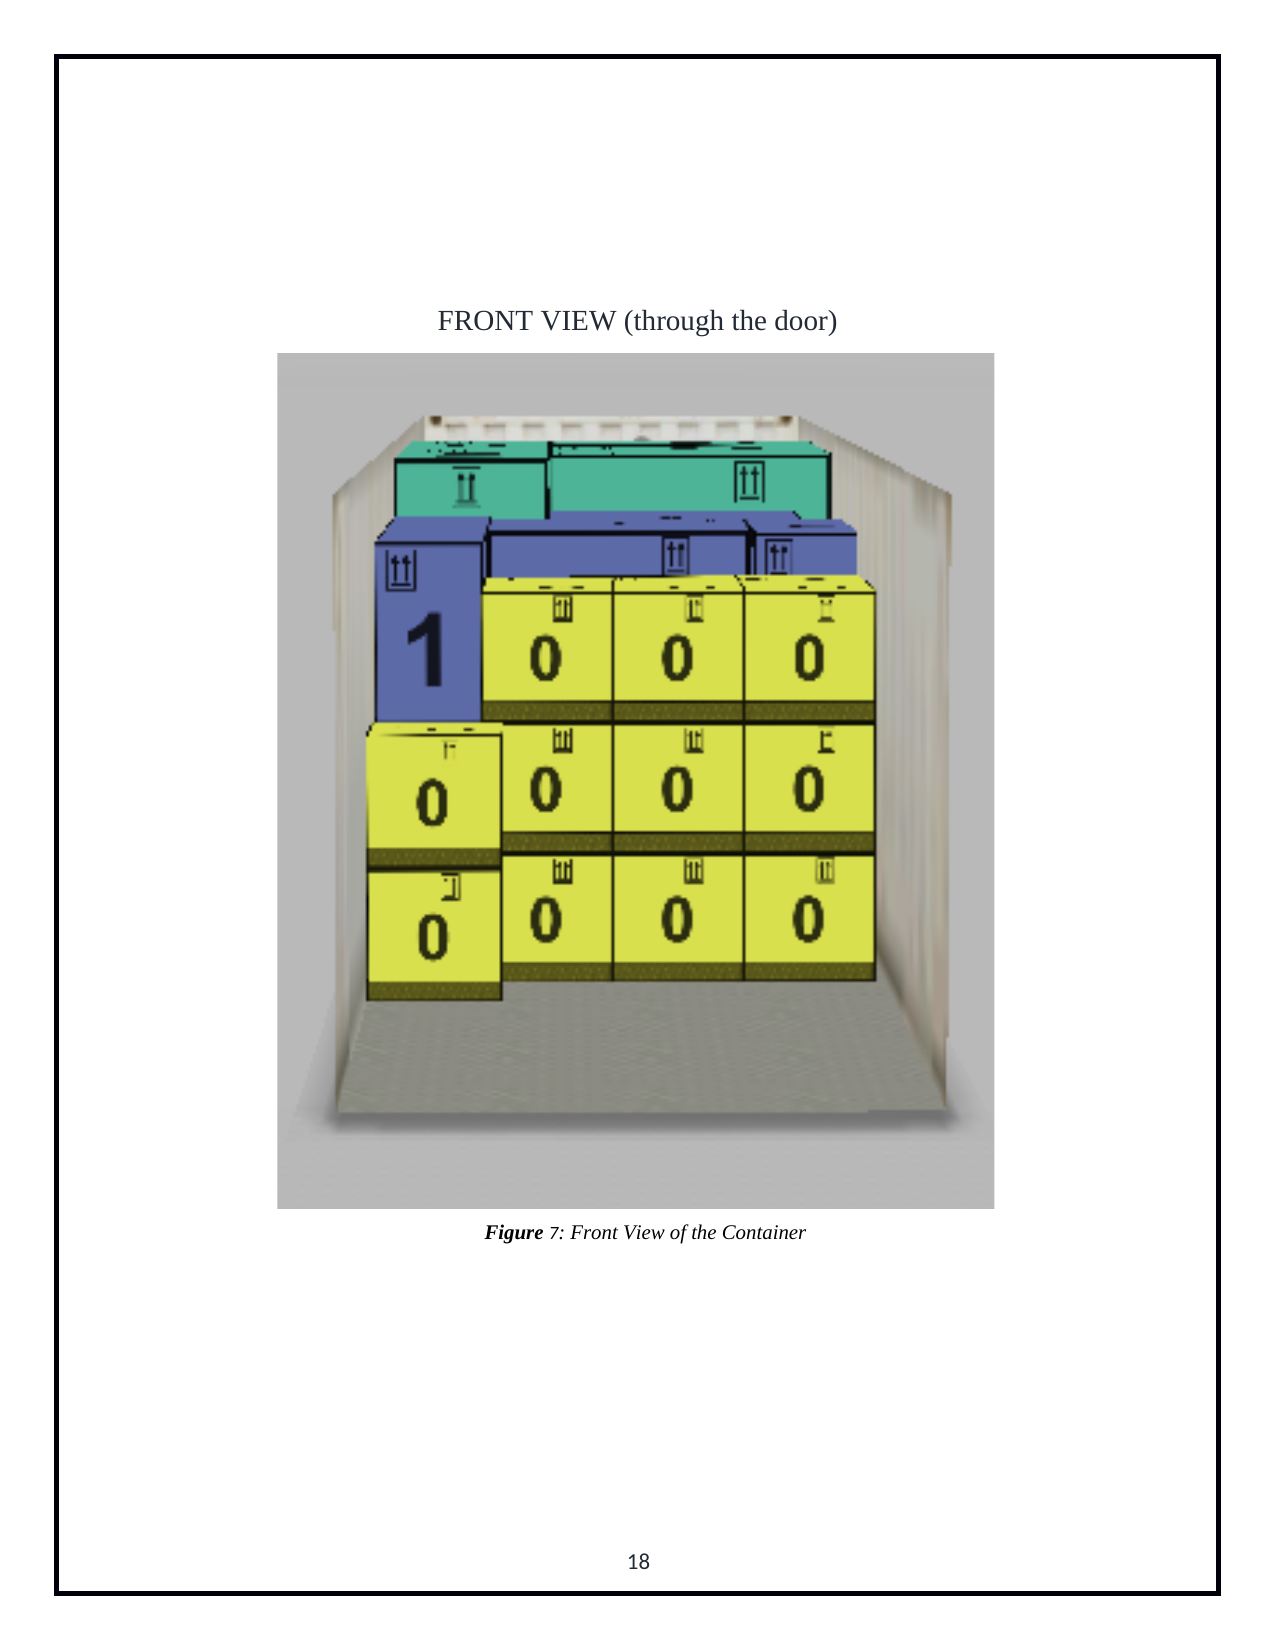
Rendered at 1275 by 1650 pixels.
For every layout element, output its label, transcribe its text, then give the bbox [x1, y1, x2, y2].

picture [275, 353, 994, 1203]
text FRONT VIEW (through the door) [150, 303, 1125, 336]
